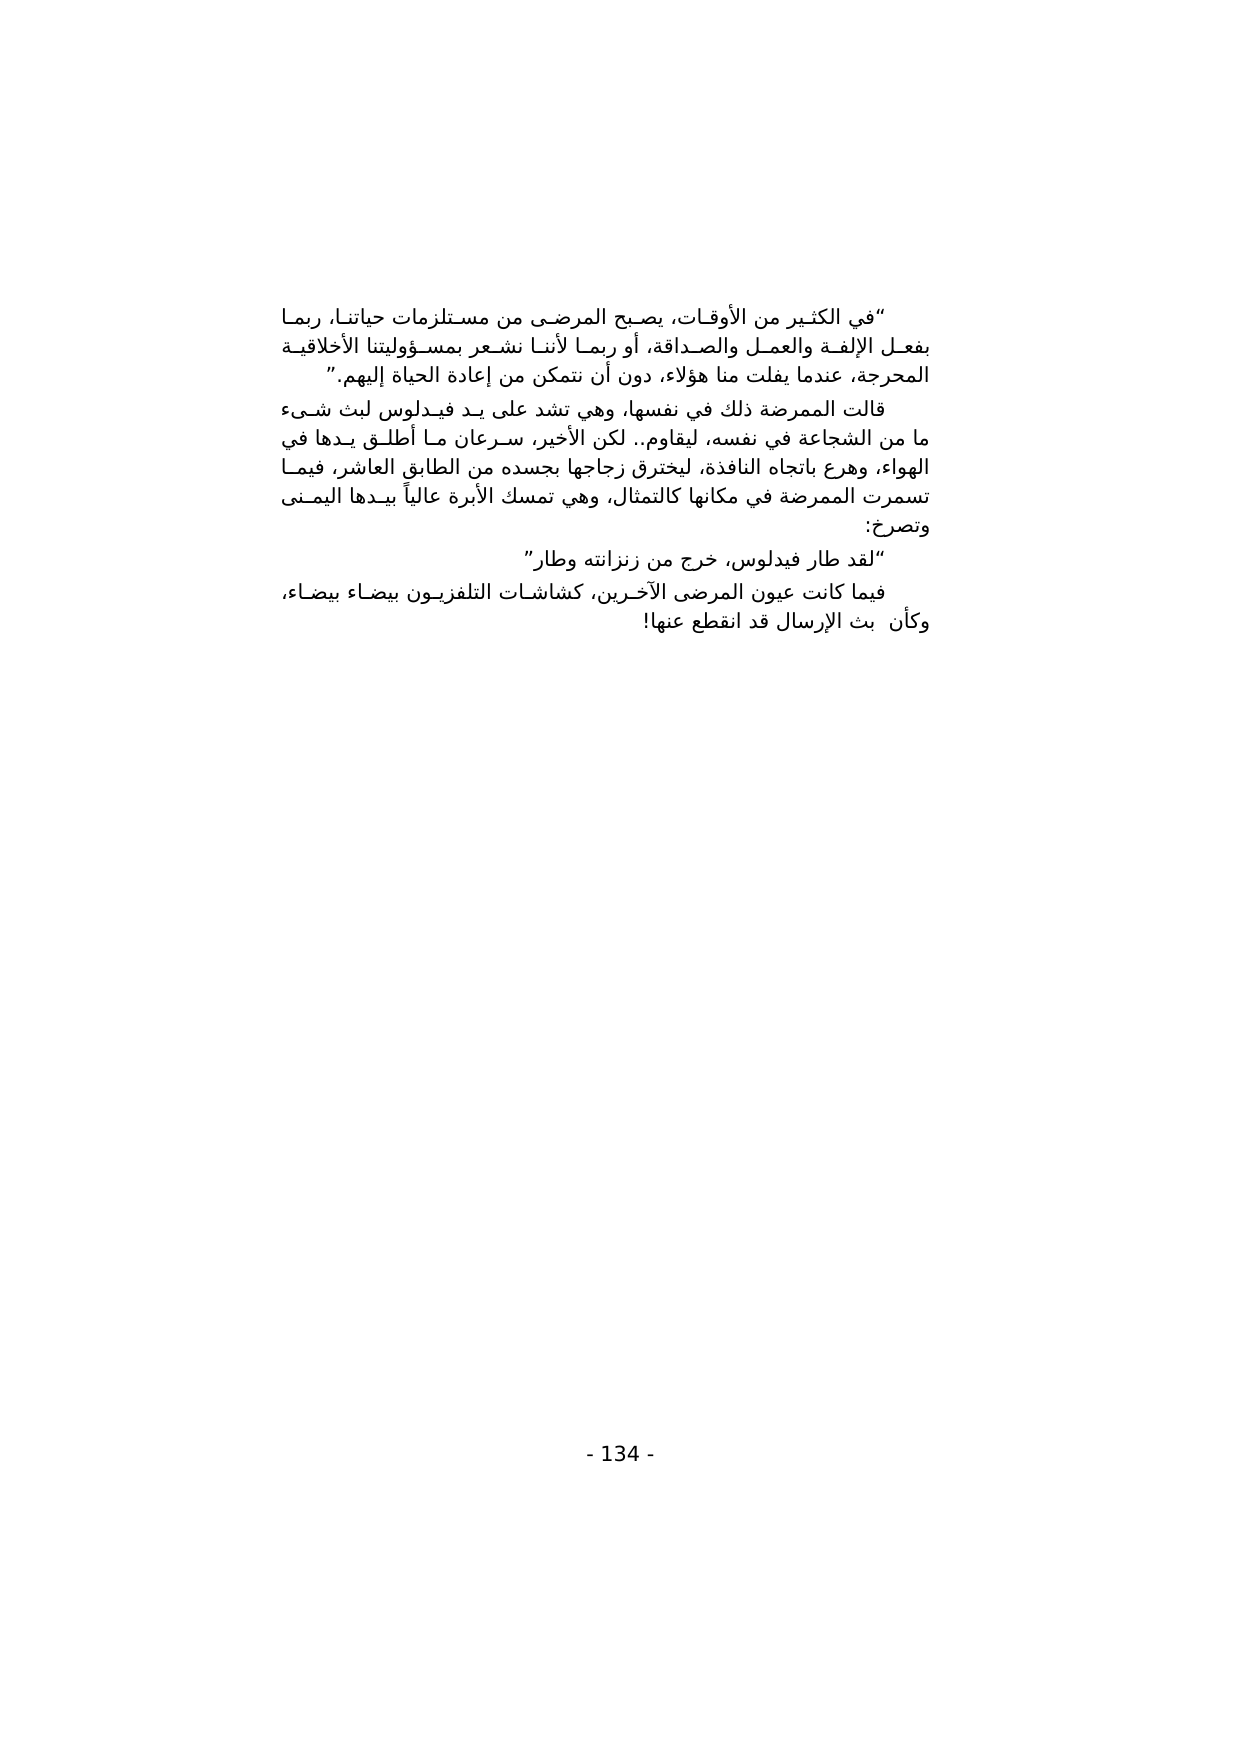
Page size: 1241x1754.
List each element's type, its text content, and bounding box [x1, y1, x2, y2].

text فيما كانت عيون المرضى الآخرين، كشاشات التلفزيون بيضاء بيضاء، وكأن بث الإرسال قد انقطع عنها! [281, 576, 930, 634]
text قالت الممرضة ذلك في نفسها، وهي تشد على يد فيدلوس لبث شىء ما من الشجاعة في نفسه، ليقاوم.. لكن الأخير، سرعان ما أطلق يدها في الهواء، وهرع باتجاه النافذة، ليخترق زجاجها بجسده من الطابق العاشر، فيما تسمرت الممرضة في مكانها كالتمثال، وهي تمسك الأبرة عالياً بيدها اليمنى وتصرخ: [281, 393, 930, 539]
text “لقد طار فيدلوس، خرج من زنزانته وطار” [281, 543, 930, 572]
text “في الكثير من الأوقات، يصبح المرضى من مستلزمات حياتنا، ربما بفعل الإلفة والعمل والصداقة، أو ربما لأننا نشعر بمسؤوليتنا الأخلاقية المحرجة، عندما يفلت منا هؤلاء، دون أن نتمكن من إعادة الحياة إليهم.” [281, 301, 930, 389]
